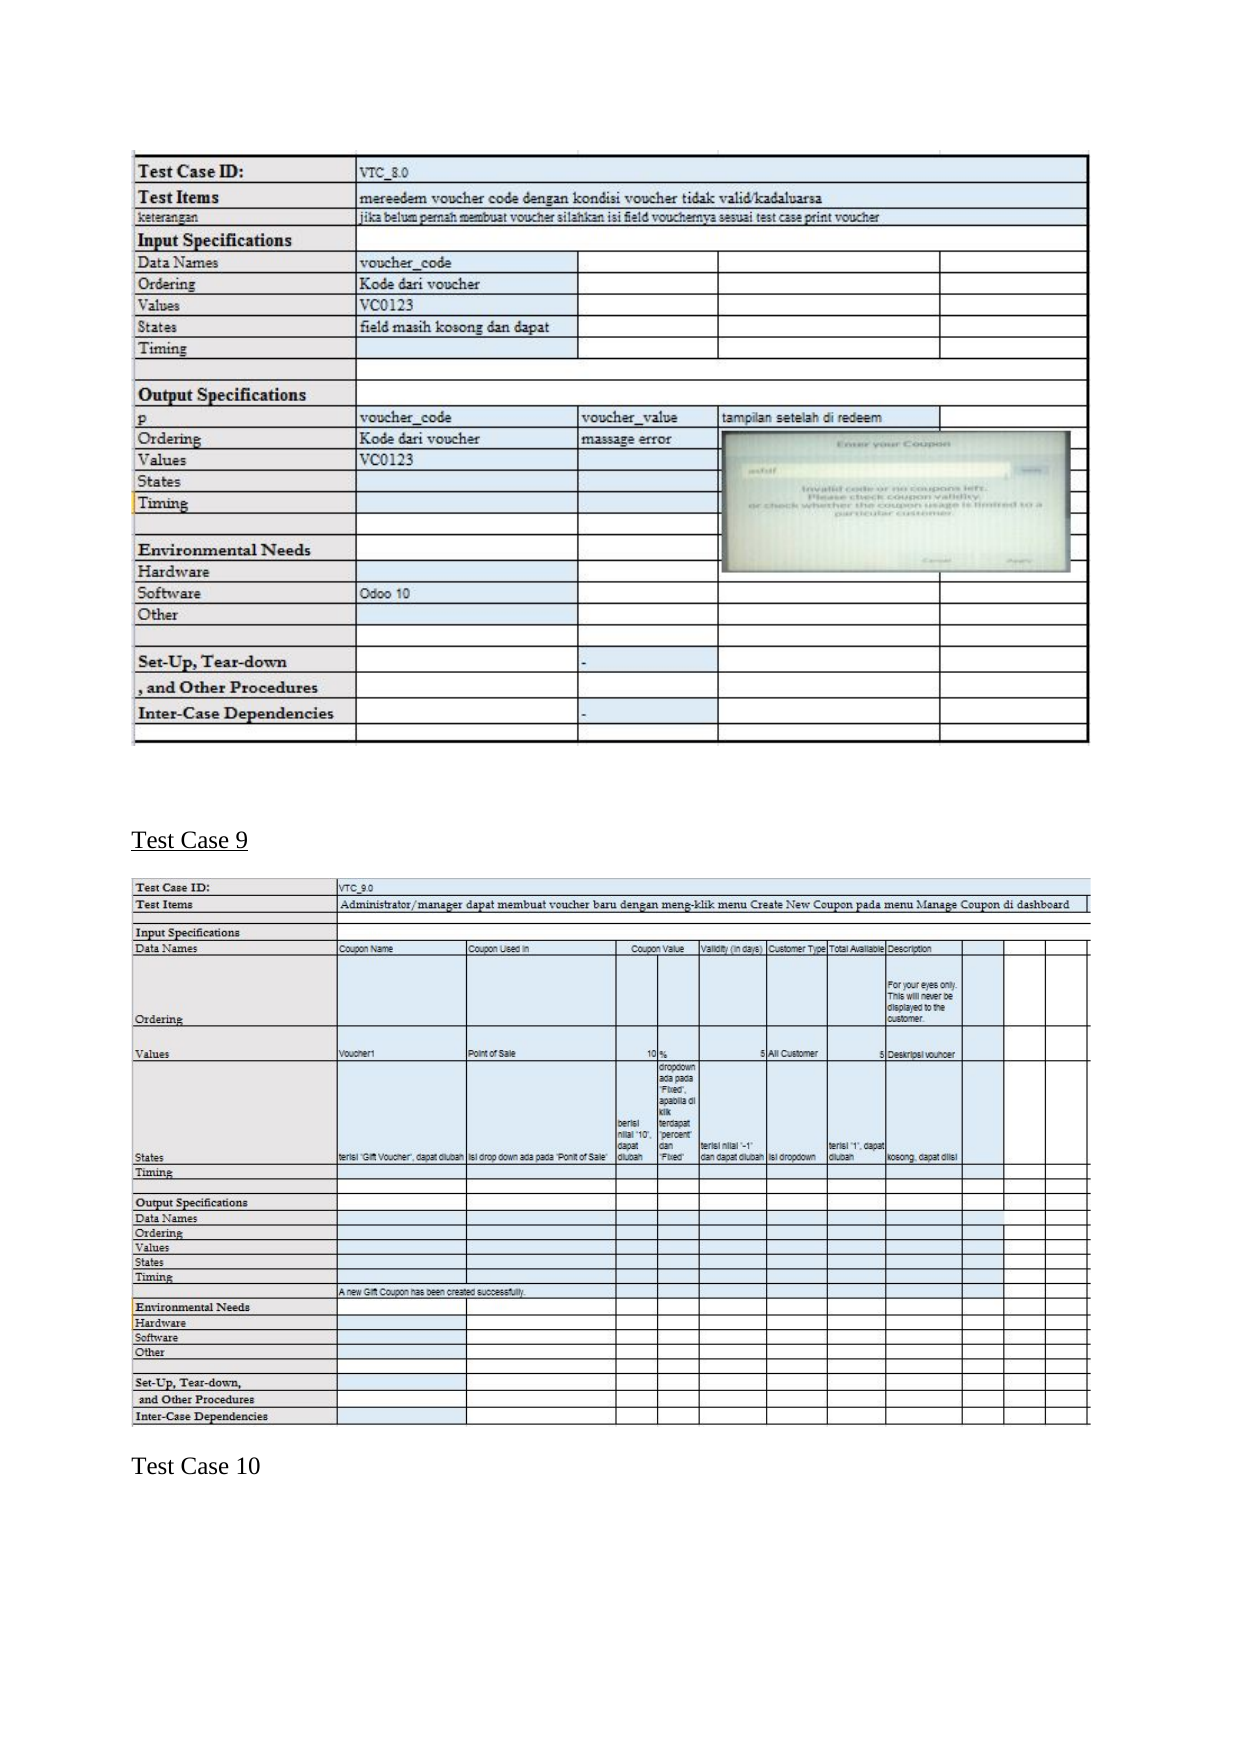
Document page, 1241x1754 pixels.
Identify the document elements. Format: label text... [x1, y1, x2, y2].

picture [131, 150, 1091, 746]
text Test Case 10 [131, 1451, 1090, 1480]
text Test Case 9 [131, 825, 1090, 853]
picture [131, 878, 1091, 1427]
